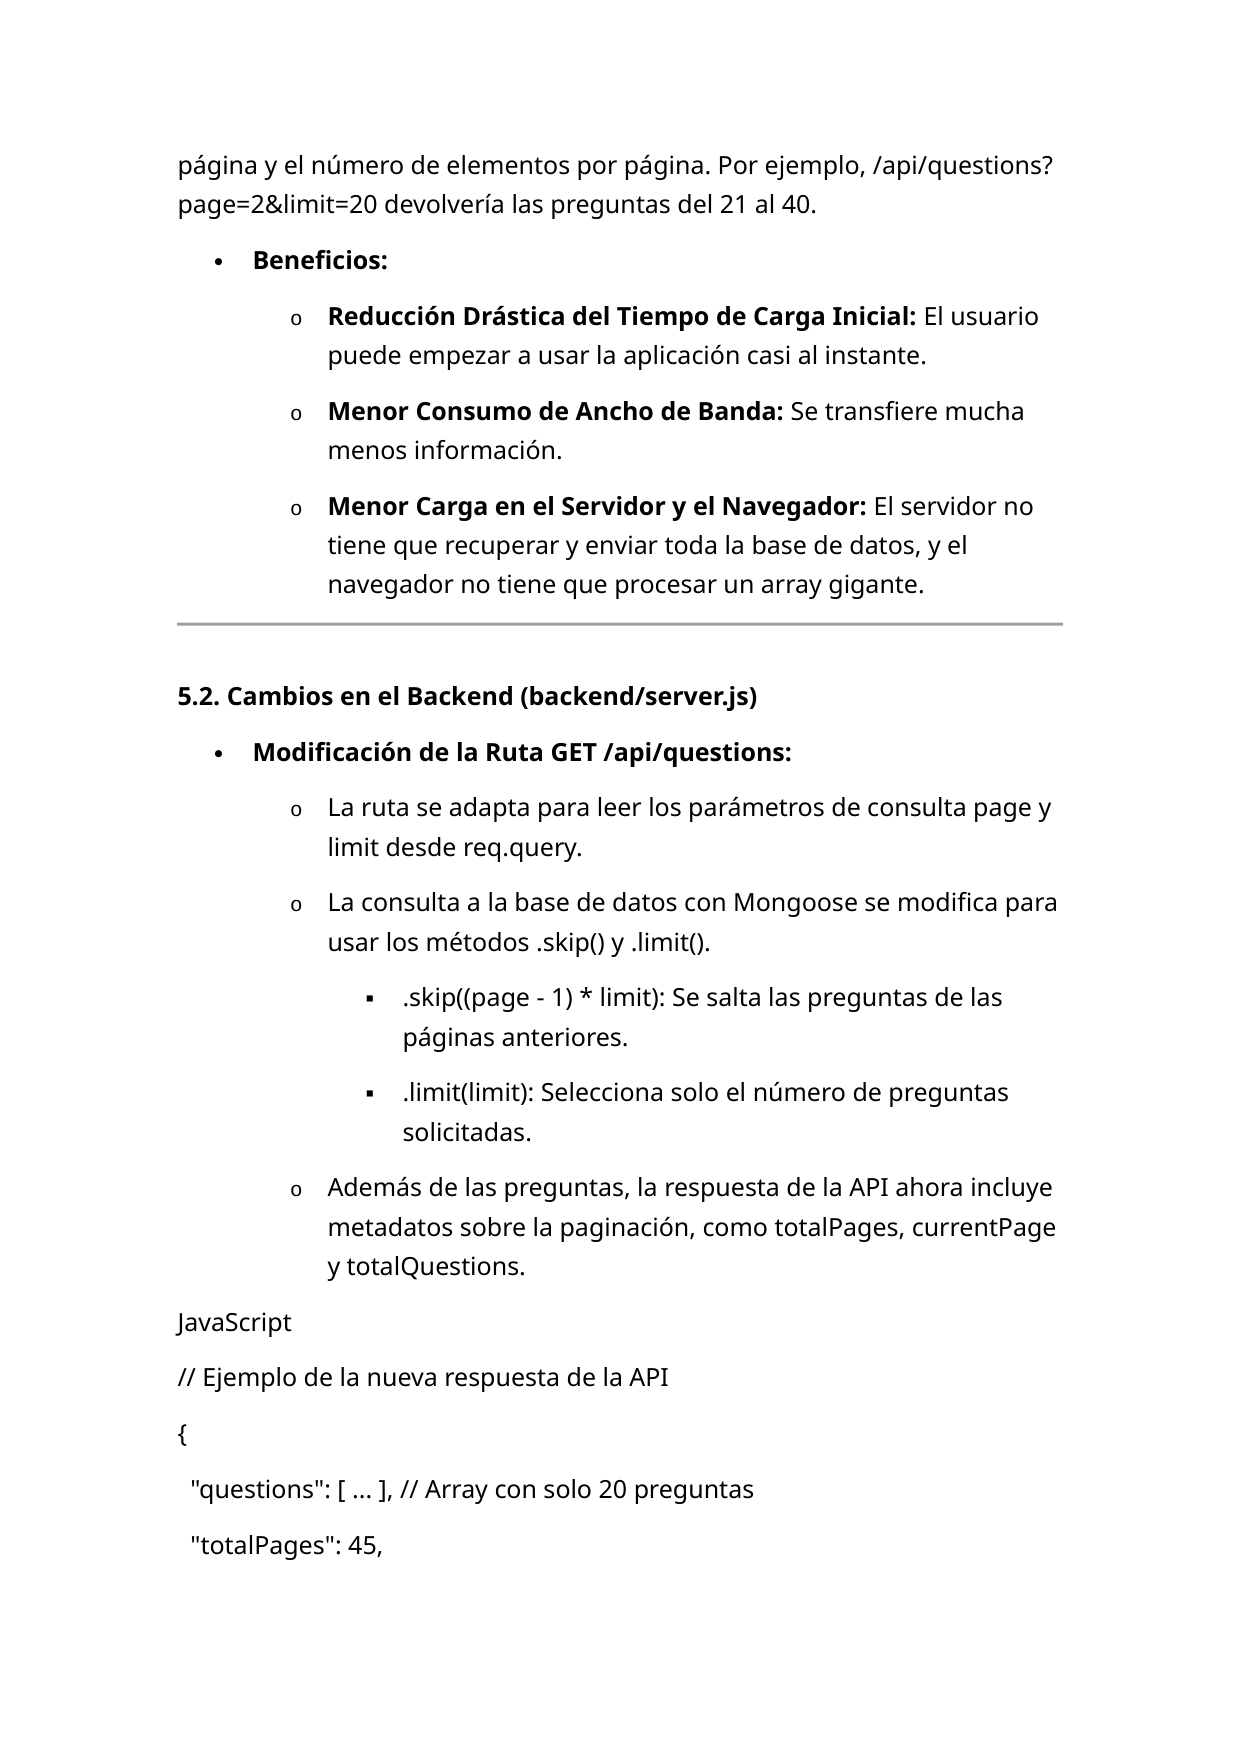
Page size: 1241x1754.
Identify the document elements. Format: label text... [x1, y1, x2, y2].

list Menor Carga en el Servidor y el Navegador: El servidor no tiene que recuperar y enviar toda la base de datos, y el navegador no tiene que procesar un array gigante. [290, 488, 1063, 601]
list La consulta a la base de datos con Mongoose se modifica para usar los métodos .skip() y .limit(). [290, 885, 1063, 958]
list .skip((page - 1) * limit): Se salta las preguntas de las páginas anteriores. [365, 980, 1063, 1053]
text // Ejemplo de la nueva respuesta de la API [177, 1360, 1063, 1394]
list Beneficios: [215, 243, 1063, 277]
list La ruta se adapta para leer los parámetros de consulta page y limit desde req.query. [290, 790, 1063, 863]
list Reducción Drástica del Tiempo de Carga Inicial: El usuario puede empezar a usar la aplicación casi al instante. [290, 298, 1063, 372]
list Menor Consumo de Ancho de Banda: Se transfiere mucha menos información. [290, 393, 1063, 467]
list .limit(limit): Selecciona solo el número de preguntas solicitadas. [365, 1075, 1063, 1148]
text "questions": [ ... ], // Array con solo 20 preguntas [177, 1472, 1063, 1506]
list Además de las preguntas, la respuesta de la API ahora incluye metadatos sobre la paginación, como totalPages, currentPage y totalQuestions. [290, 1170, 1063, 1282]
text JavaScript [177, 1304, 1063, 1338]
text 5.2. Cambios en el Backend (backend/server.js) [177, 678, 1063, 712]
list Modificación de la Ruta GET /api/questions: [215, 734, 1063, 768]
text "totalPages": 45, [177, 1528, 1063, 1562]
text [177, 148, 1063, 221]
text { [177, 1416, 1063, 1450]
